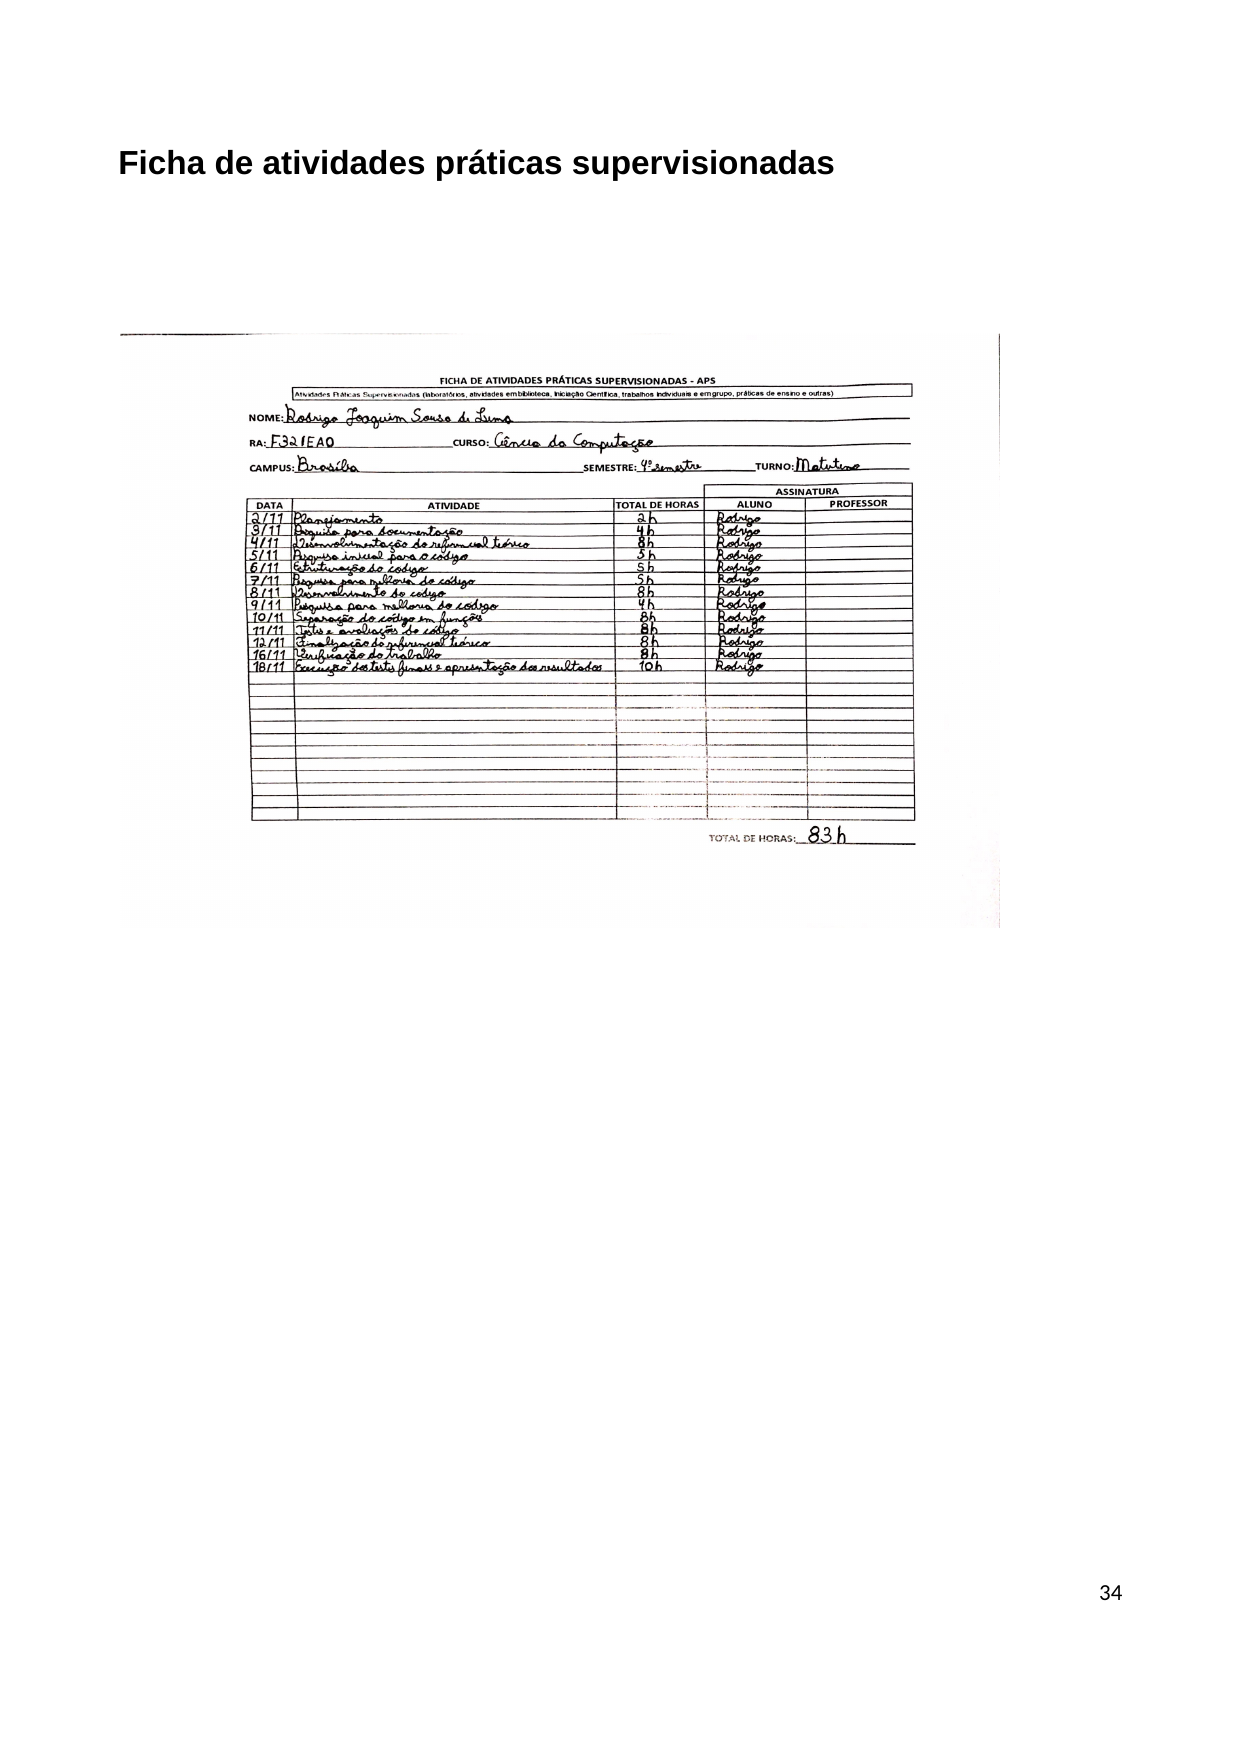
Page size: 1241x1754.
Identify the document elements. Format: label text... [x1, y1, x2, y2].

subtitle Ficha de atividades práticas supervisionadas [118, 143, 1122, 182]
picture [122, 334, 999, 928]
